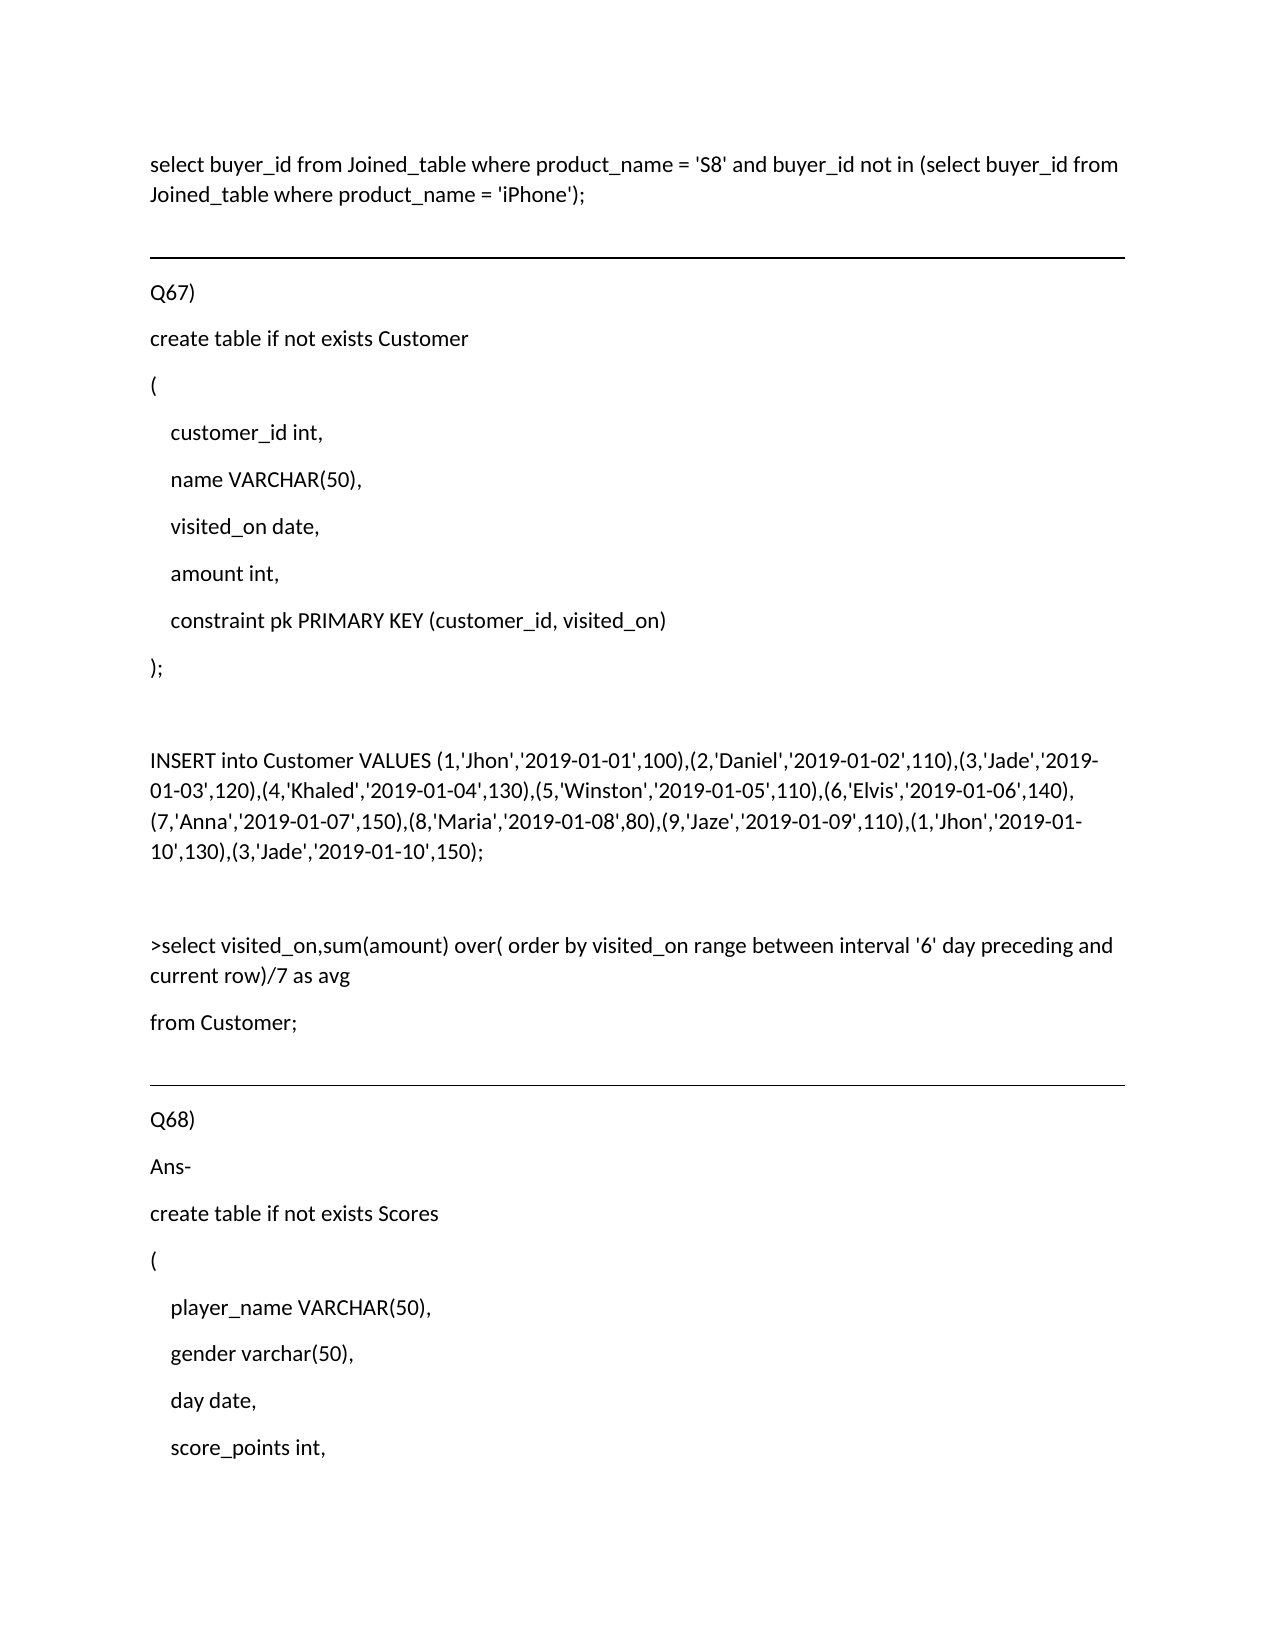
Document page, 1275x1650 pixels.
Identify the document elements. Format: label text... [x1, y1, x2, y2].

text create table if not exists Customer [150, 324, 1125, 352]
text customer_id int, [150, 418, 1125, 446]
text ( [150, 1246, 1125, 1274]
text create table if not exists Scores [150, 1199, 1125, 1227]
text from Customer; [150, 1008, 1125, 1036]
text select buyer_id from Joined_table where product_name = 'S8' and buyer_id not in (select buyer_id from Joined_table where product_name = 'iPhone'); [150, 150, 1125, 208]
text constraint pk PRIMARY KEY (customer_id, visited_on) [150, 606, 1125, 634]
text Q68) [150, 1105, 1125, 1133]
text Ans- [150, 1152, 1125, 1180]
text gender varchar(50), [150, 1339, 1125, 1368]
text day date, [150, 1386, 1125, 1414]
text amount int, [150, 559, 1125, 587]
text ( [150, 371, 1125, 399]
text player_name VARCHAR(50), [150, 1293, 1125, 1321]
text score_points int, [150, 1433, 1125, 1461]
text name VARCHAR(50), [150, 465, 1125, 493]
text >select visited_on,sum(amount) over( order by visited_on range between interval '6' day preceding and current row)/7 as avg [150, 931, 1125, 989]
text visited_on date, [150, 512, 1125, 540]
text Q67) [150, 278, 1125, 306]
text INSERT into Customer VALUES (1,'Jhon','2019-01-01',100),(2,'Daniel','2019-01-02',110),(3,'Jade','2019-01-03',120),(4,'Khaled','2019-01-04',130),(5,'Winston','2019-01-05',110),(6,'Elvis','2019-01-06',140),(7,'Anna','2019-01-07',150),(8,'Maria','2019-01-08',80),(9,'Jaze','2019-01-09',110),(1,'Jhon','2019-01-10',130),(3,'Jade','2019-01-10',150); [150, 746, 1125, 865]
text ); [150, 653, 1125, 681]
